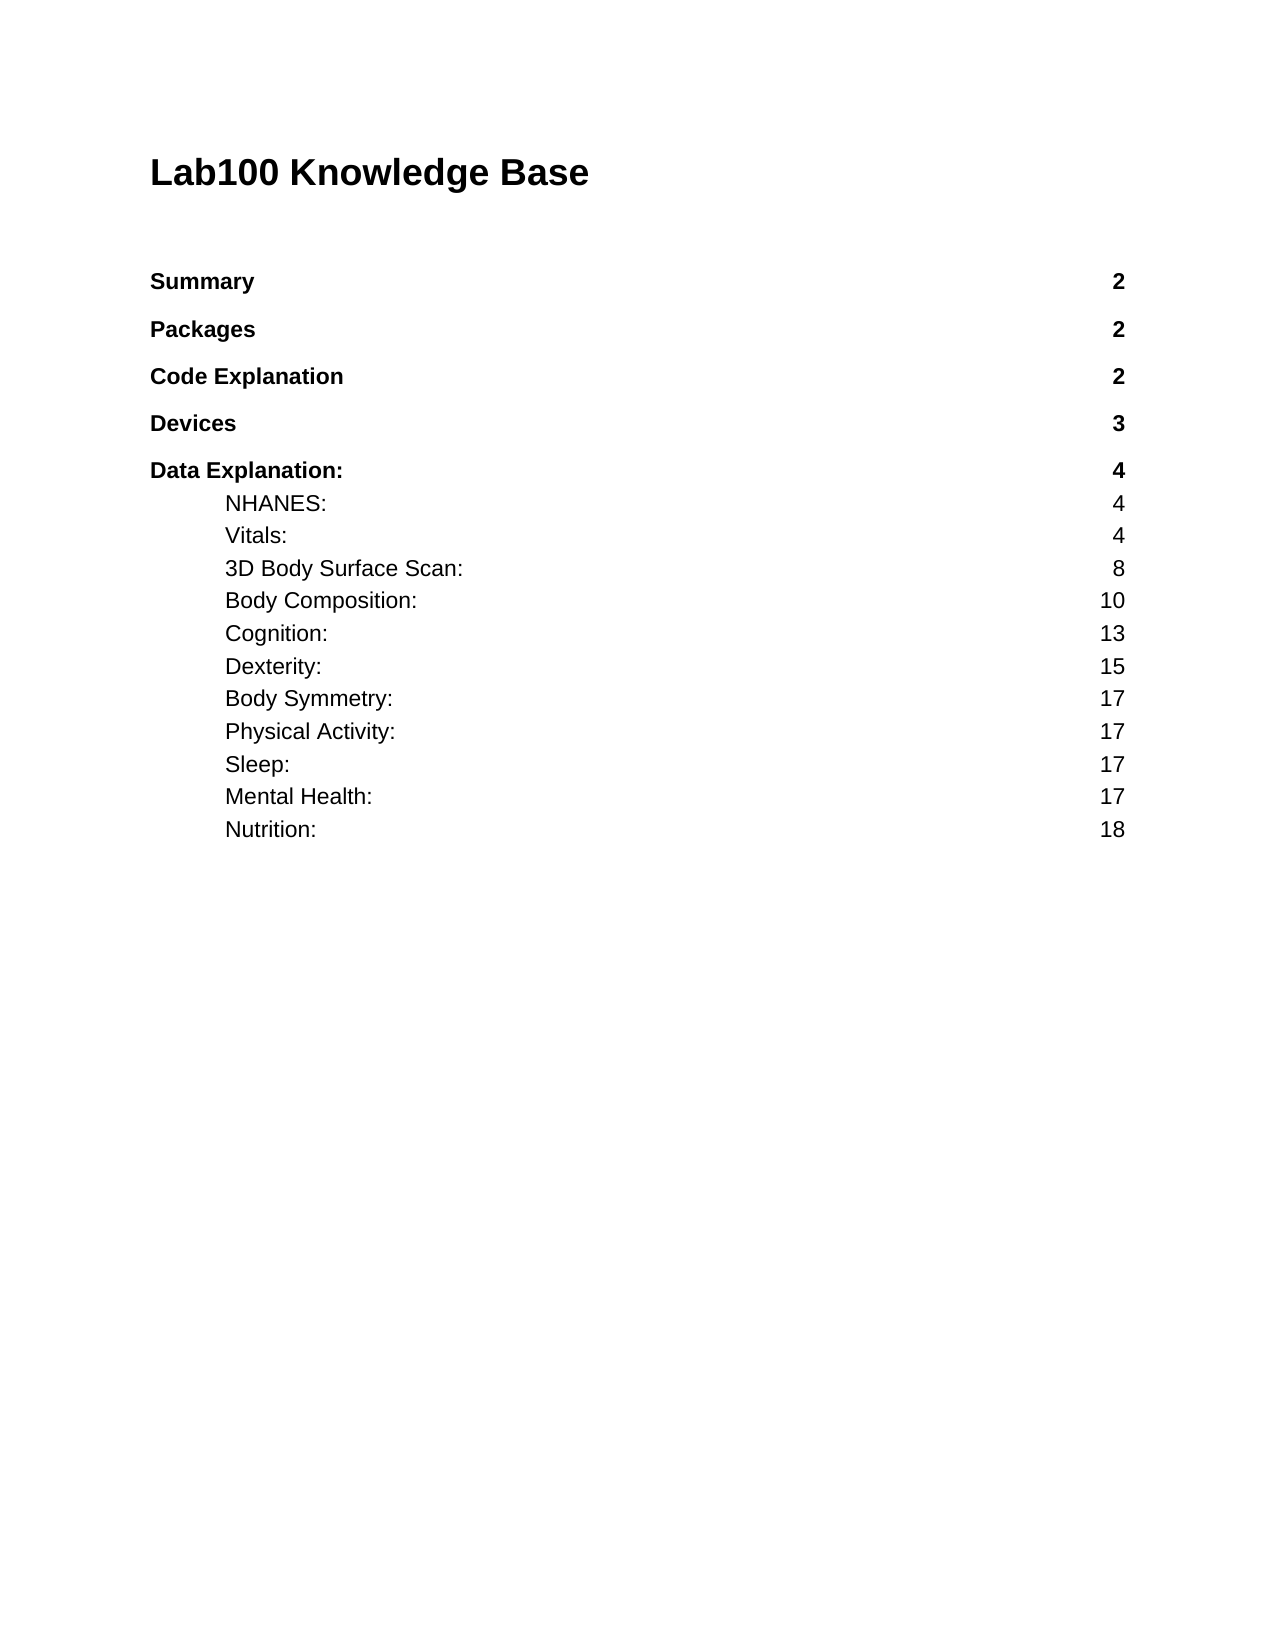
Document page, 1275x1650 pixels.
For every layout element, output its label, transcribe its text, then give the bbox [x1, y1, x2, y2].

text Lab100 Knowledge Base [150, 150, 1125, 193]
